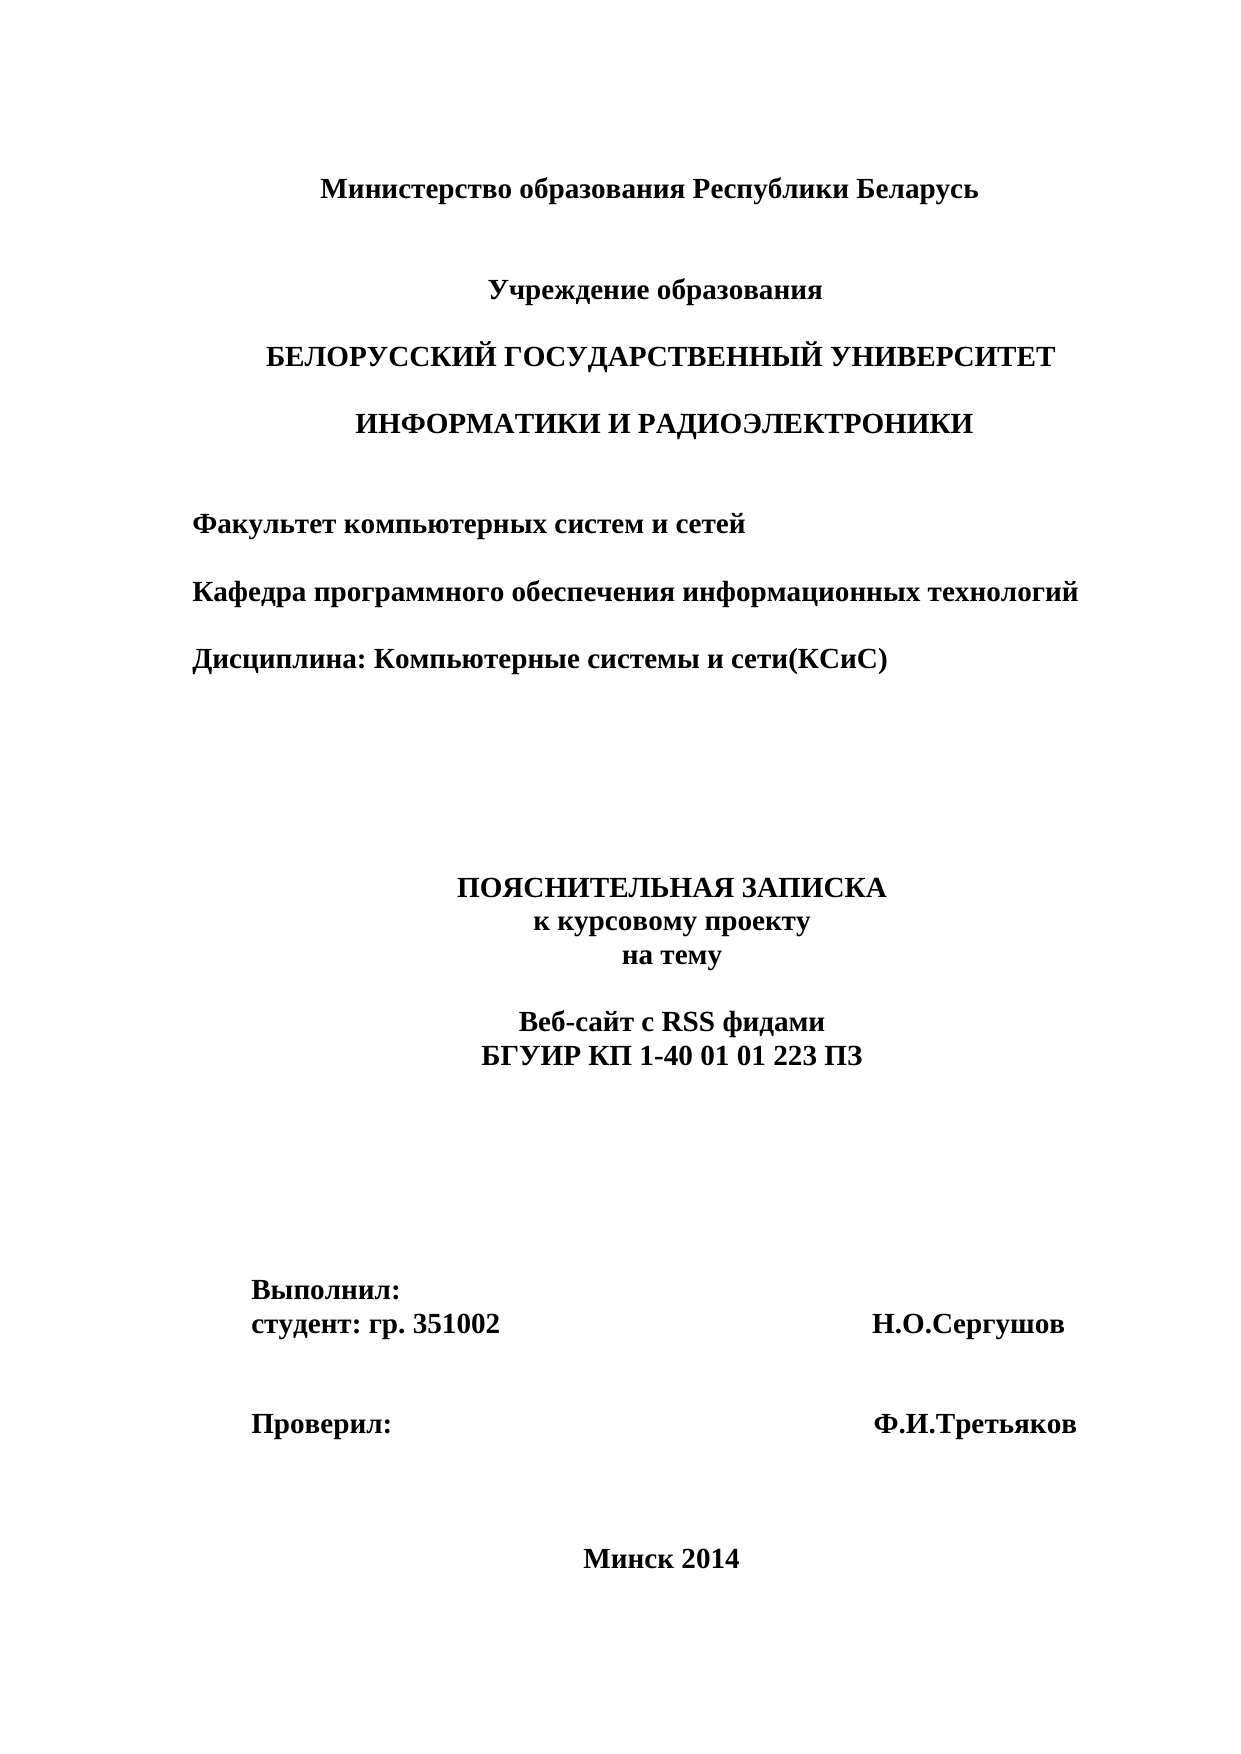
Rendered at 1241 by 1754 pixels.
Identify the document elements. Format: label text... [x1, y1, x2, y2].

text Кафедра программного обеспечения информационных технологий [177, 574, 1152, 607]
text Минск 2014 [472, 1541, 1152, 1574]
text Учреждение образования [177, 272, 1152, 305]
text Выполнил: [177, 1272, 1152, 1306]
text к курсовому проекту [177, 903, 1152, 937]
text студент: гр. 351002 Н.О.Сергушов [177, 1306, 1152, 1339]
text Веб-сайт с RSS фидами [177, 1004, 1152, 1038]
text ИНФОРМАТИКИ И РАДИОЭЛЕКТРОНИКИ [177, 406, 1152, 439]
text БЕЛОРУССКИЙ ГОСУДАРСТВЕННЫЙ УНИВЕРСИТЕТ [177, 339, 1152, 372]
text БГУИР КП 1-40 01 01 223 ПЗ [177, 1038, 1152, 1071]
text Факультет компьютерных систем и сетей [177, 507, 1152, 540]
text на тему [177, 937, 1152, 971]
text Проверил: Ф.И.Третьяков [177, 1407, 1152, 1440]
text Министерство образования Республики Беларусь [148, 171, 1152, 205]
text Дисциплина: Компьютерные системы и сети(КСиС) [177, 641, 1152, 674]
text ПОЯСНИТЕЛЬНАЯ ЗАПИСКА [177, 870, 1152, 903]
